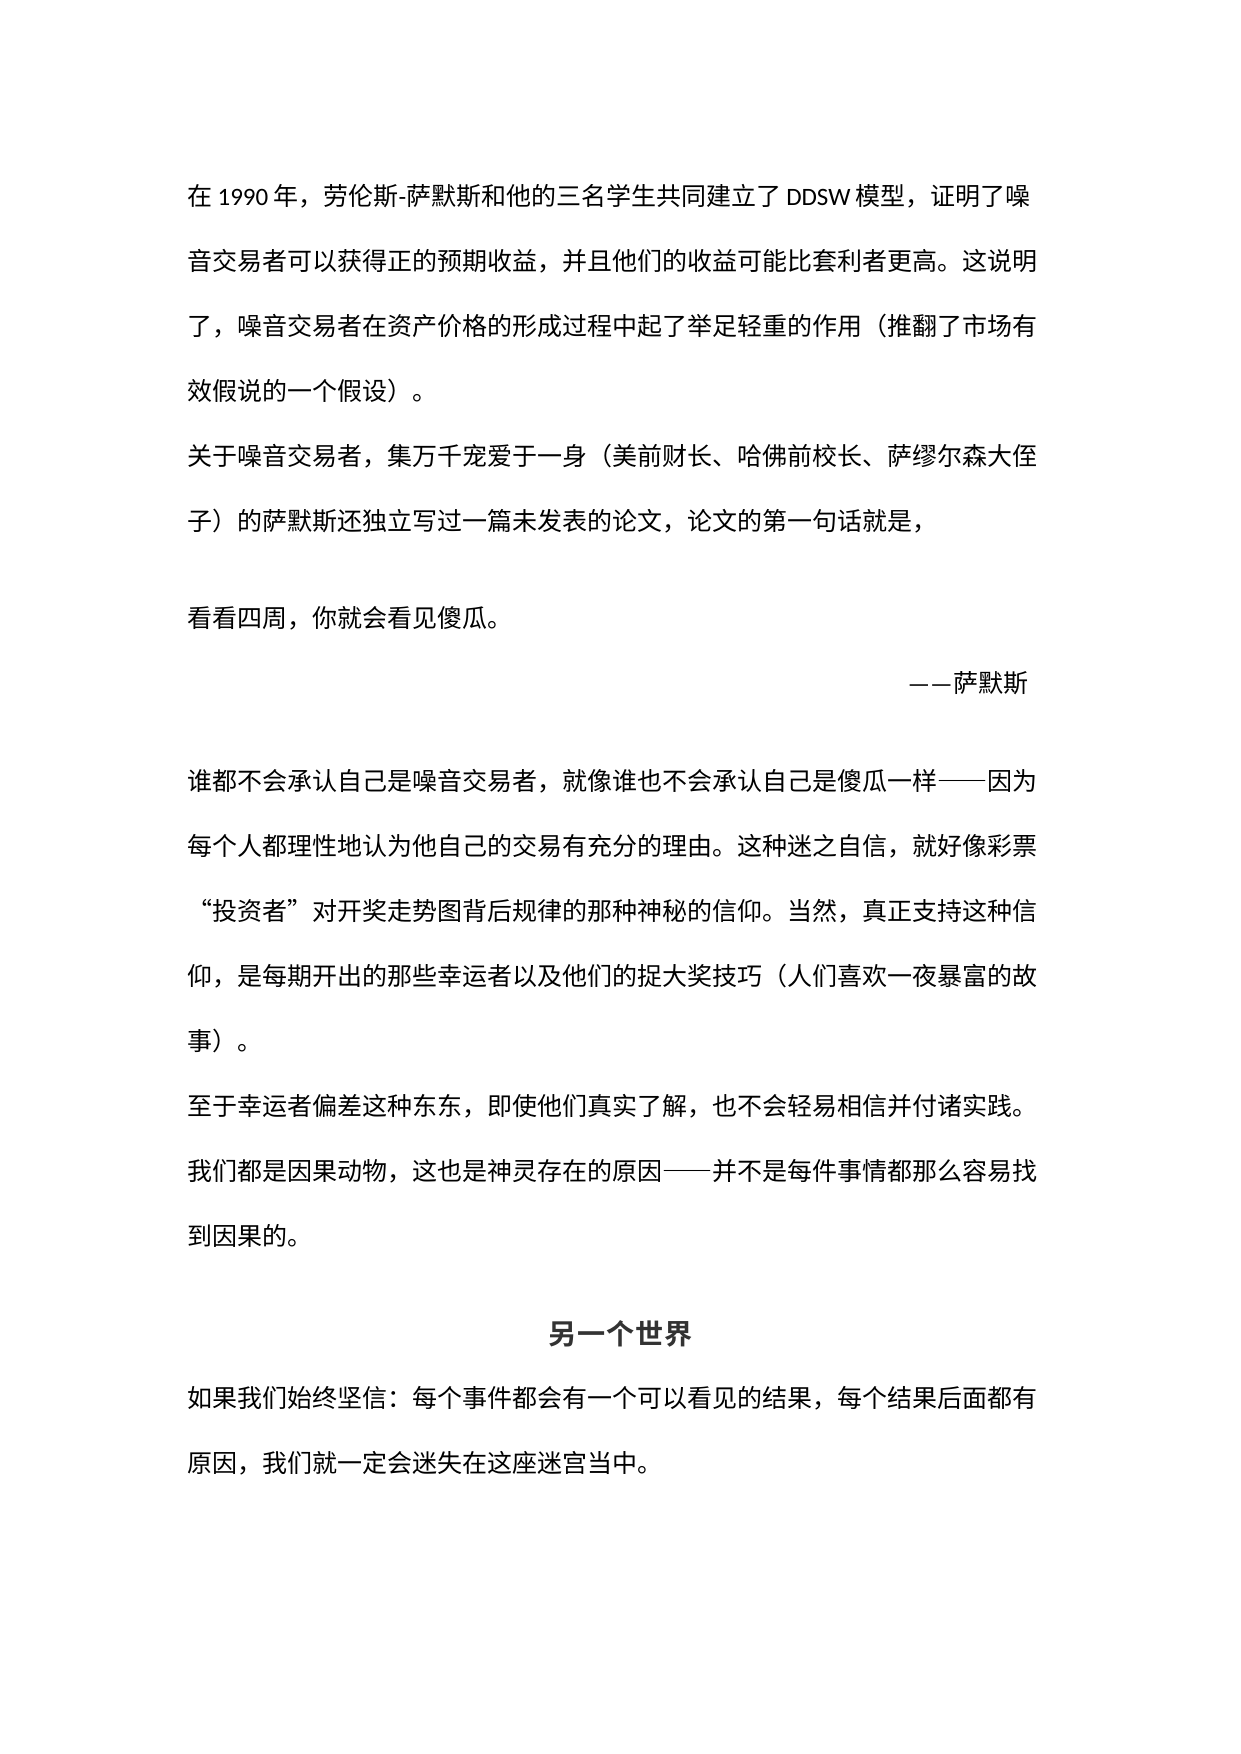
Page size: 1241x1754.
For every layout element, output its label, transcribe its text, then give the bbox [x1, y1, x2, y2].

text 在1990年，劳伦斯-萨默斯和他的三名学生共同建立了DDSW模型，证明了噪音交易者可以获得正的预期收益，并且他们的收益可能比套利者更高。这说明了，噪音交易者在资产价格的形成过程中起了举足轻重的作用（推翻了市场有效假说的一个假设）。 [187, 162, 1053, 422]
text 另一个世界 [187, 1299, 1053, 1364]
text ——萨默斯 [212, 649, 1028, 714]
text 看看四周，你就会看见傻瓜。 [187, 584, 1028, 649]
text 关于噪音交易者，集万千宠爱于一身（美前财长、哈佛前校长、萨缪尔森大侄子）的萨默斯还独立写过一篇未发表的论文，论文的第一句话就是， [187, 422, 1053, 552]
text 如果我们始终坚信：每个事件都会有一个可以看见的结果，每个结果后面都有原因，我们就一定会迷失在这座迷宫当中。 [187, 1364, 1053, 1494]
text 至于幸运者偏差这种东东，即使他们真实了解，也不会轻易相信并付诸实践。我们都是因果动物，这也是神灵存在的原因——并不是每件事情都那么容易找到因果的。 [187, 1072, 1053, 1267]
text 谁都不会承认自己是噪音交易者，就像谁也不会承认自己是傻瓜一样——因为每个人都理性地认为他自己的交易有充分的理由。这种迷之自信，就好像彩票“投资者”对开奖走势图背后规律的那种神秘的信仰。当然，真正支持这种信仰，是每期开出的那些幸运者以及他们的捉大奖技巧（人们喜欢一夜暴富的故事）。 [187, 747, 1053, 1072]
